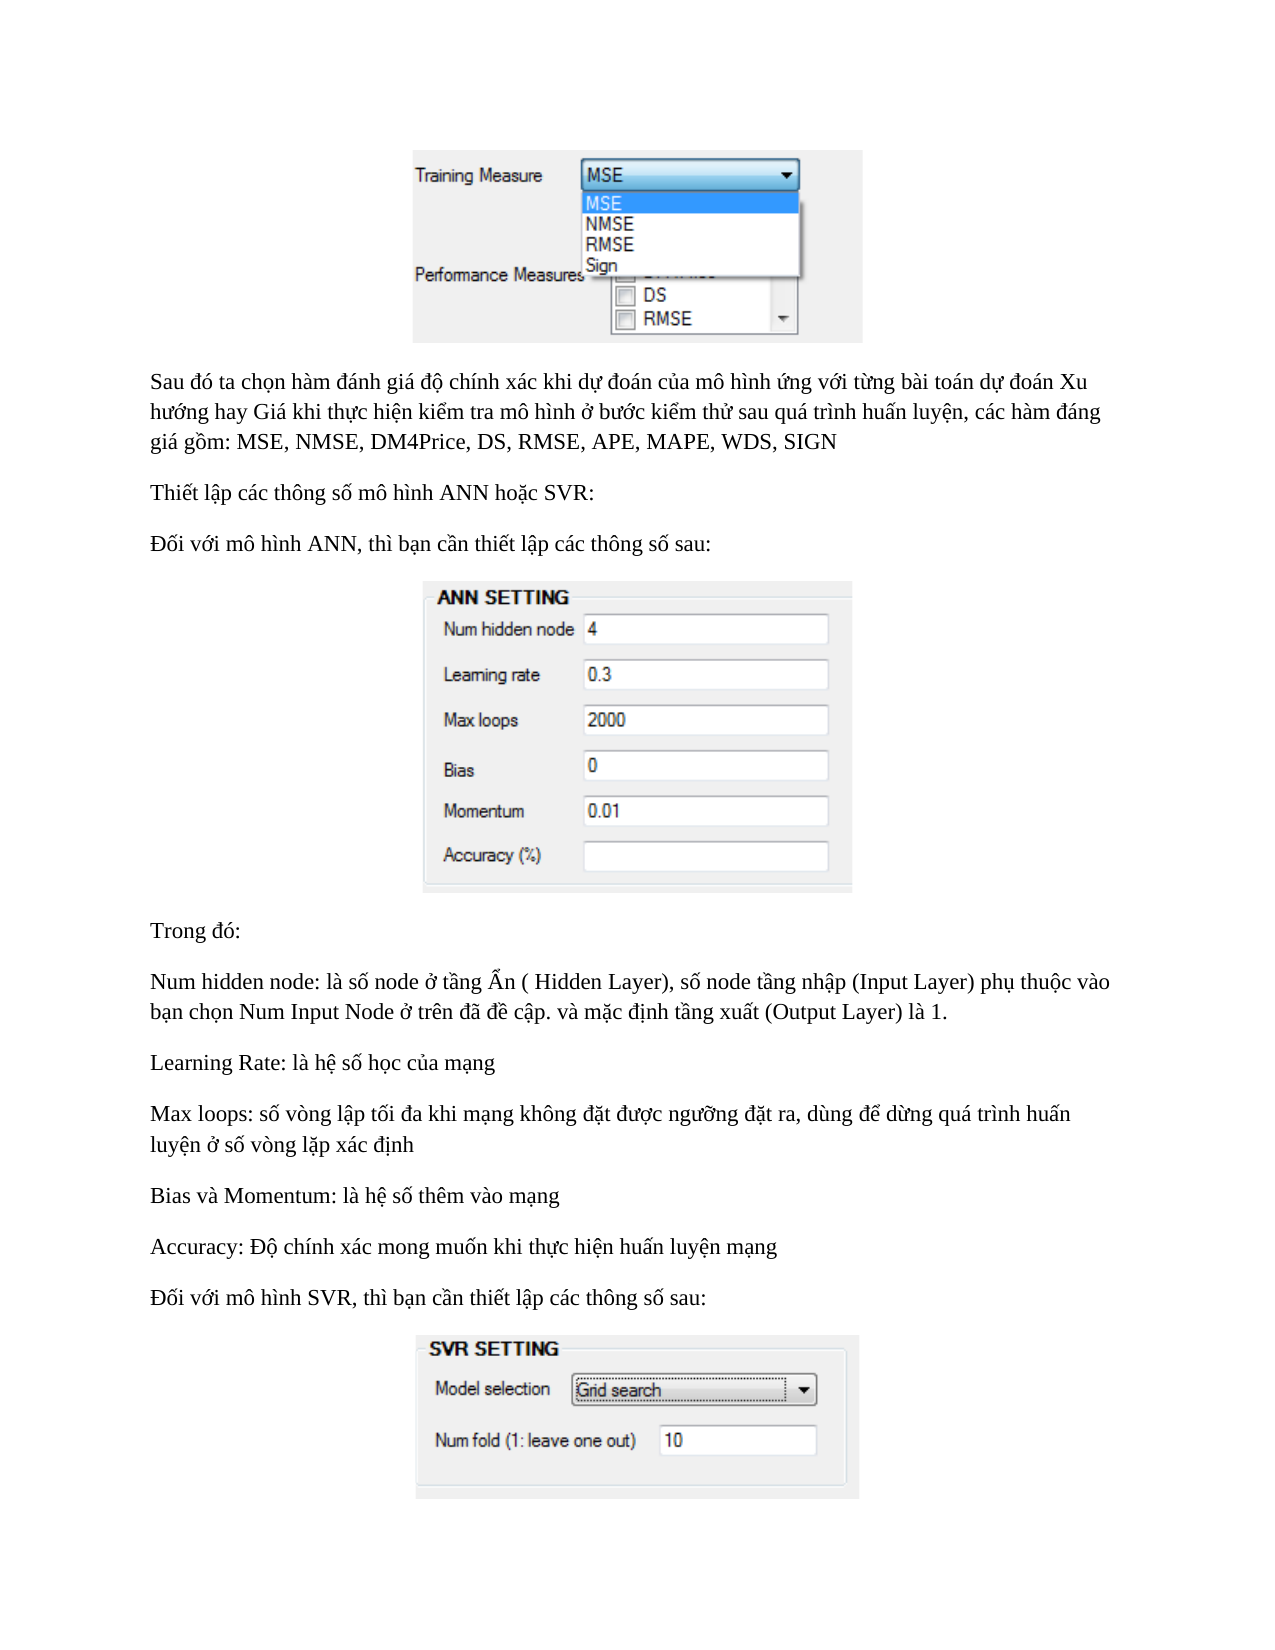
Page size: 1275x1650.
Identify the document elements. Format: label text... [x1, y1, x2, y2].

picture [415, 1335, 860, 1499]
text Đối với mô hình ANN, thì bạn cần thiết lập các thông số sau: [150, 530, 1125, 557]
text Num hidden node: là số node ở tầng Ẩn ( Hidden Layer), số node tầng nhập (Input Layer) phụ thuộc vào bạn chọn Num Input Node ở trên đã đề cập. và mặc định tầng xuất (Output Layer) là 1. [150, 968, 1125, 1025]
text Accuracy: Độ chính xác mong muốn khi thực hiện huấn luyện mạng [150, 1233, 1125, 1259]
text Thiết lập các thông số mô hình ANN hoặc SVR: [150, 479, 1125, 506]
text Max loops: số vòng lập tối đa khi mạng không đặt được ngưỡng đặt ra, dùng để dừng quá trình huấn luyện ở số vòng lặp xác định [150, 1101, 1125, 1157]
picture [422, 581, 853, 893]
text Đối với mô hình SVR, thì bạn cần thiết lập các thông số sau: [150, 1284, 1125, 1310]
text Learning Rate: là hệ số học của mạng [150, 1049, 1125, 1076]
picture [412, 150, 863, 343]
text Trong đó: [150, 917, 1125, 943]
text Bias và Momentum: là hệ số thêm vào mạng [150, 1182, 1125, 1208]
text Sau đó ta chọn hàm đánh giá độ chính xác khi dự đoán của mô hình ứng với từng bài toán dự đoán Xu hướng hay Giá khi thực hiện kiểm tra mô hình ở bước kiểm thử sau quá trình huấn luyện, các hàm đáng giá gồm: MSE, NMSE, DM4Price, DS, RMSE, APE, MAPE, WDS, SIGN [150, 368, 1125, 454]
